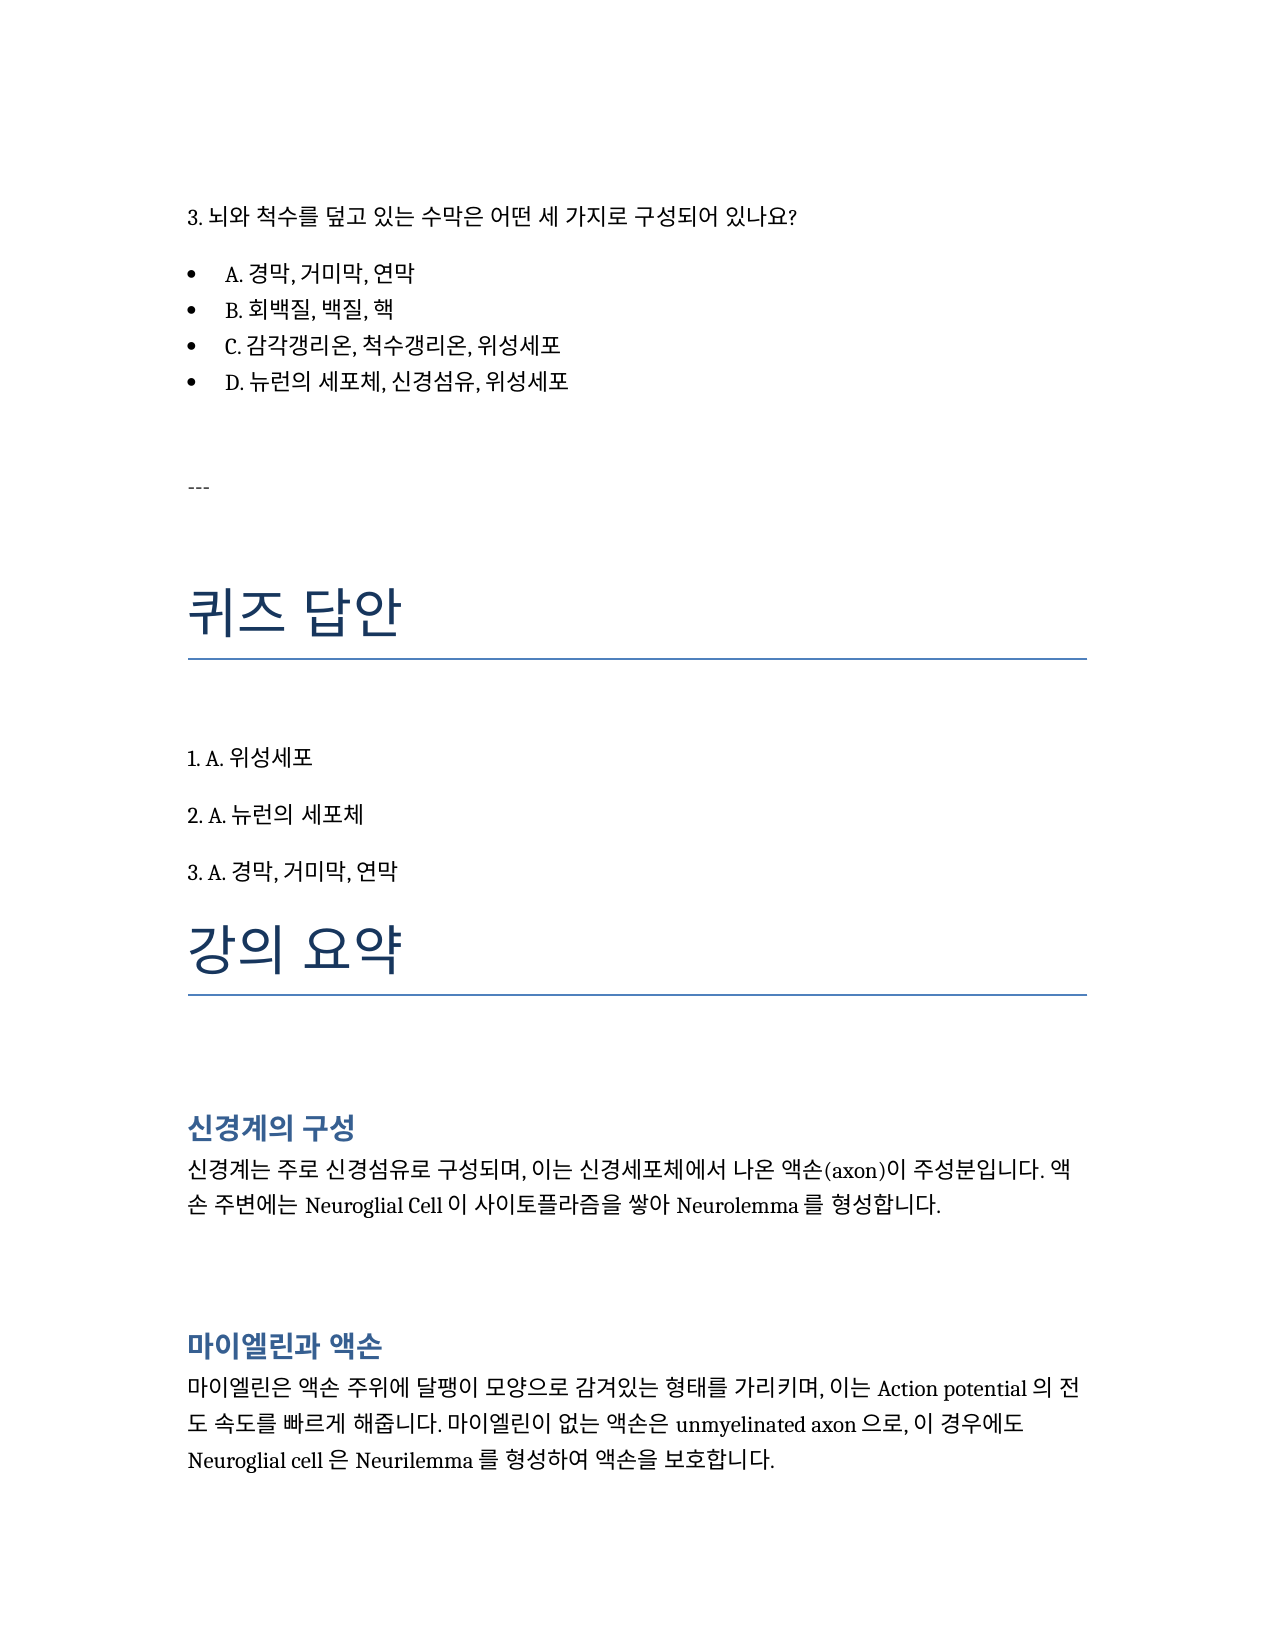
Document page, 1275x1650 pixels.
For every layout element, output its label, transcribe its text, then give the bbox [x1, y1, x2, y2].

text 2. A. 뉴런의 세포체 [187, 799, 1087, 830]
text 신경계는 주로 신경섬유로 구성되며, 이는 신경세포체에서 나온 액손(axon)이 주성분입니다. 액손 주변에는 Neuroglial Cell이 사이토플라즘을 쌓아 Neurolemma를 형성합니다. [187, 1153, 1087, 1221]
text 3. 뇌와 척수를 덮고 있는 수막은 어떤 세 가지로 구성되어 있나요? [187, 201, 1087, 232]
list C. 감각갱리온, 척수갱리온, 위성세포 [187, 330, 1087, 361]
text 1. A. 위성세포 [187, 742, 1087, 773]
title 강의 요약 [187, 912, 1087, 996]
title 퀴즈 답안 [187, 576, 1087, 660]
text 마이엘린은 액손 주위에 달팽이 모양으로 감겨있는 형태를 가리키며, 이는 Action potential의 전도 속도를 빠르게 해줍니다. 마이엘린이 없는 액손은 unmyelinated axon으로, 이 경우에도 Neuroglial cell은 Neurilemma를 형성하여 액손을 보호합니다. [187, 1372, 1087, 1475]
list B. 회백질, 백질, 핵 [187, 294, 1087, 325]
text 3. A. 경막, 거미막, 연막 [187, 856, 1087, 887]
list D. 뉴런의 세포체, 신경섬유, 위성세포 [187, 366, 1087, 397]
subtitle 신경계의 구성 [187, 1108, 1087, 1148]
list A. 경막, 거미막, 연막 [187, 258, 1087, 289]
text --- [187, 473, 1087, 500]
subtitle 마이엘린과 액손 [187, 1326, 1087, 1366]
